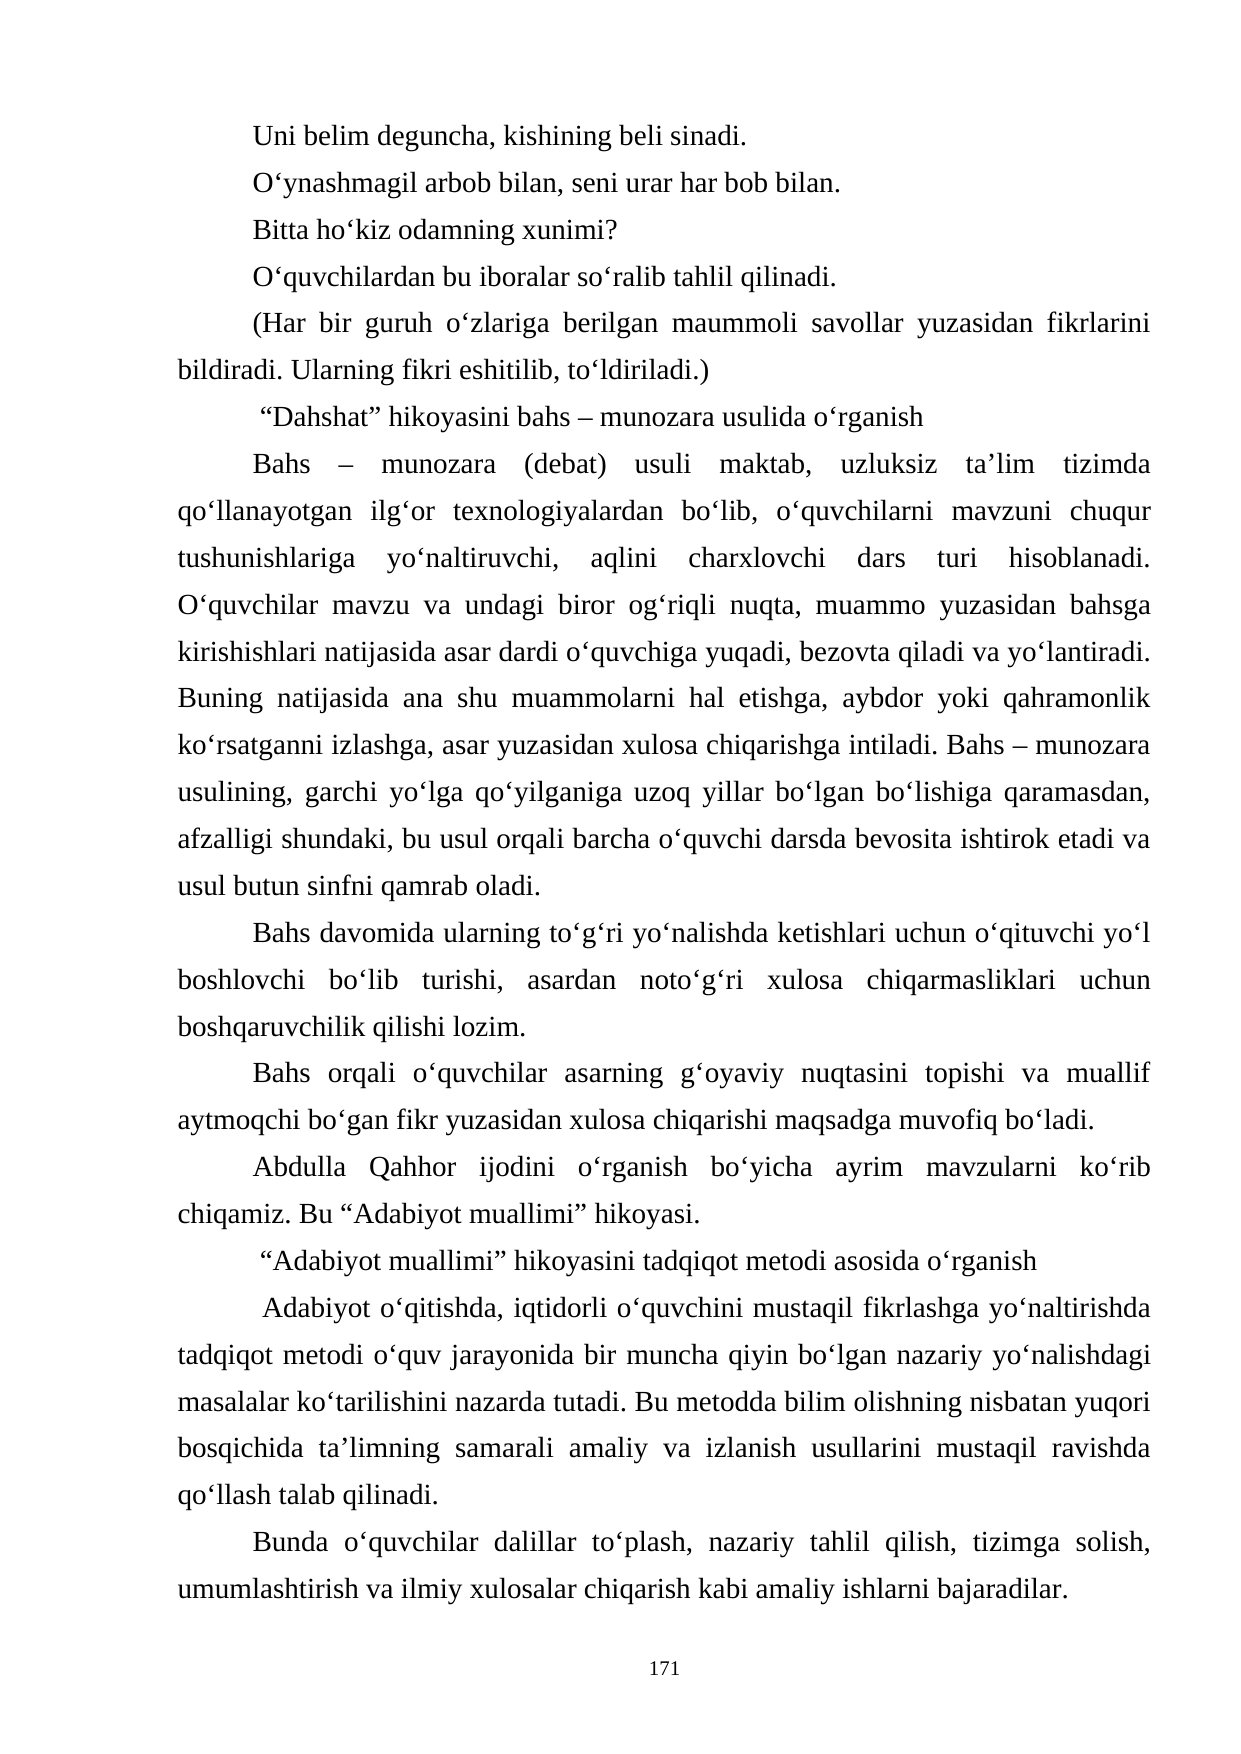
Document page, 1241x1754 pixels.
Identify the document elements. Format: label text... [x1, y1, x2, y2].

text Bunda o‘quvchilar dalillar to‘plash, nazariy tahlil qilish, tizimga solish, umumlashtirish va ilmiy xulosalar chiqarish kabi amaliy ishlarni bajaradilar. [177, 1524, 1152, 1605]
text “Adabiyot muallimi” hikoyasini tadqiqot metodi asosida o‘rganish [177, 1243, 1152, 1277]
text Bahs davomida ularning to‘g‘ri yo‘nalishda ketishlari uchun o‘qituvchi yo‘l boshlovchi bo‘lib turishi, asardan noto‘g‘ri xulosa chiqarmasliklari uchun boshqaruvchilik qilishi lozim. [177, 915, 1152, 1042]
text O‘quvchilardan bu iboralar so‘ralib tahlil qilinadi. [177, 259, 1152, 292]
text Bahs – munozara (debat) usuli maktab, uzluksiz ta’lim tizimda qo‘llanayotgan ilg‘or texnologiyalardan bo‘lib, o‘quvchilarni mavzuni chuqur tushunishlariga yo‘naltiruvchi, aqlini charxlovchi dars turi hisoblanadi. O‘quvchilar mavzu va undagi biror og‘riqli nuqta, muammo yuzasidan bahsga kirishishlari natijasida asar dardi o‘quvchiga yuqadi, bezovta qiladi va yo‘lantiradi. Buning natijasida ana shu muammolarni hal etishga, aybdor yoki qahramonlik ko‘rsatganni izlashga, asar yuzasidan xulosa chiqarishga intiladi. Bahs – munozara usulining, garchi yo‘lga qo‘yilganiga uzoq yillar bo‘lgan bo‘lishiga qaramasdan, afzalligi shundaki, bu usul orqali barcha o‘quvchi darsda bevosita ishtirok etadi va usul butun sinfni qamrab oladi. [177, 446, 1152, 902]
text Abdulla Qahhor ijodini o‘rganish bo‘yicha ayrim mavzularni ko‘rib chiqamiz. Bu “Adabiyot muallimi” hikoyasi. [177, 1149, 1152, 1230]
text “Dahshat” hikoyasini bahs – munozara usulida o‘rganish [177, 399, 1152, 433]
text Uni belim deguncha, kishining beli sinadi. [177, 118, 1152, 152]
text Bahs orqali o‘quvchilar asarning g‘oyaviy nuqtasini topishi va muallif aytmoqchi bo‘gan fikr yuzasidan xulosa chiqarishi maqsadga muvofiq bo‘ladi. [177, 1056, 1152, 1136]
text O‘ynashmagil arbob bilan, seni urar har bob bilan. [177, 165, 1152, 198]
text (Har bir guruh o‘zlariga berilgan maummoli savollar yuzasidan fikrlarini bildiradi. Ularning fikri eshitilib, to‘ldiriladi.) [177, 306, 1152, 386]
text Bitta ho‘kiz odamning xunimi? [177, 212, 1152, 245]
text Adabiyot o‘qitishda, iqtidorli o‘quvchini mustaqil fikrlashga yo‘naltirishda tadqiqot metodi o‘quv jarayonida bir muncha qiyin bo‘lgan nazariy yo‘nalishdagi masalalar ko‘tarilishini nazarda tutadi. Bu metodda bilim olishning nisbatan yuqori bosqichida ta’limning samarali amaliy va izlanish usullarini mustaqil ravishda qo‘llash talab qilinadi. [177, 1290, 1152, 1511]
